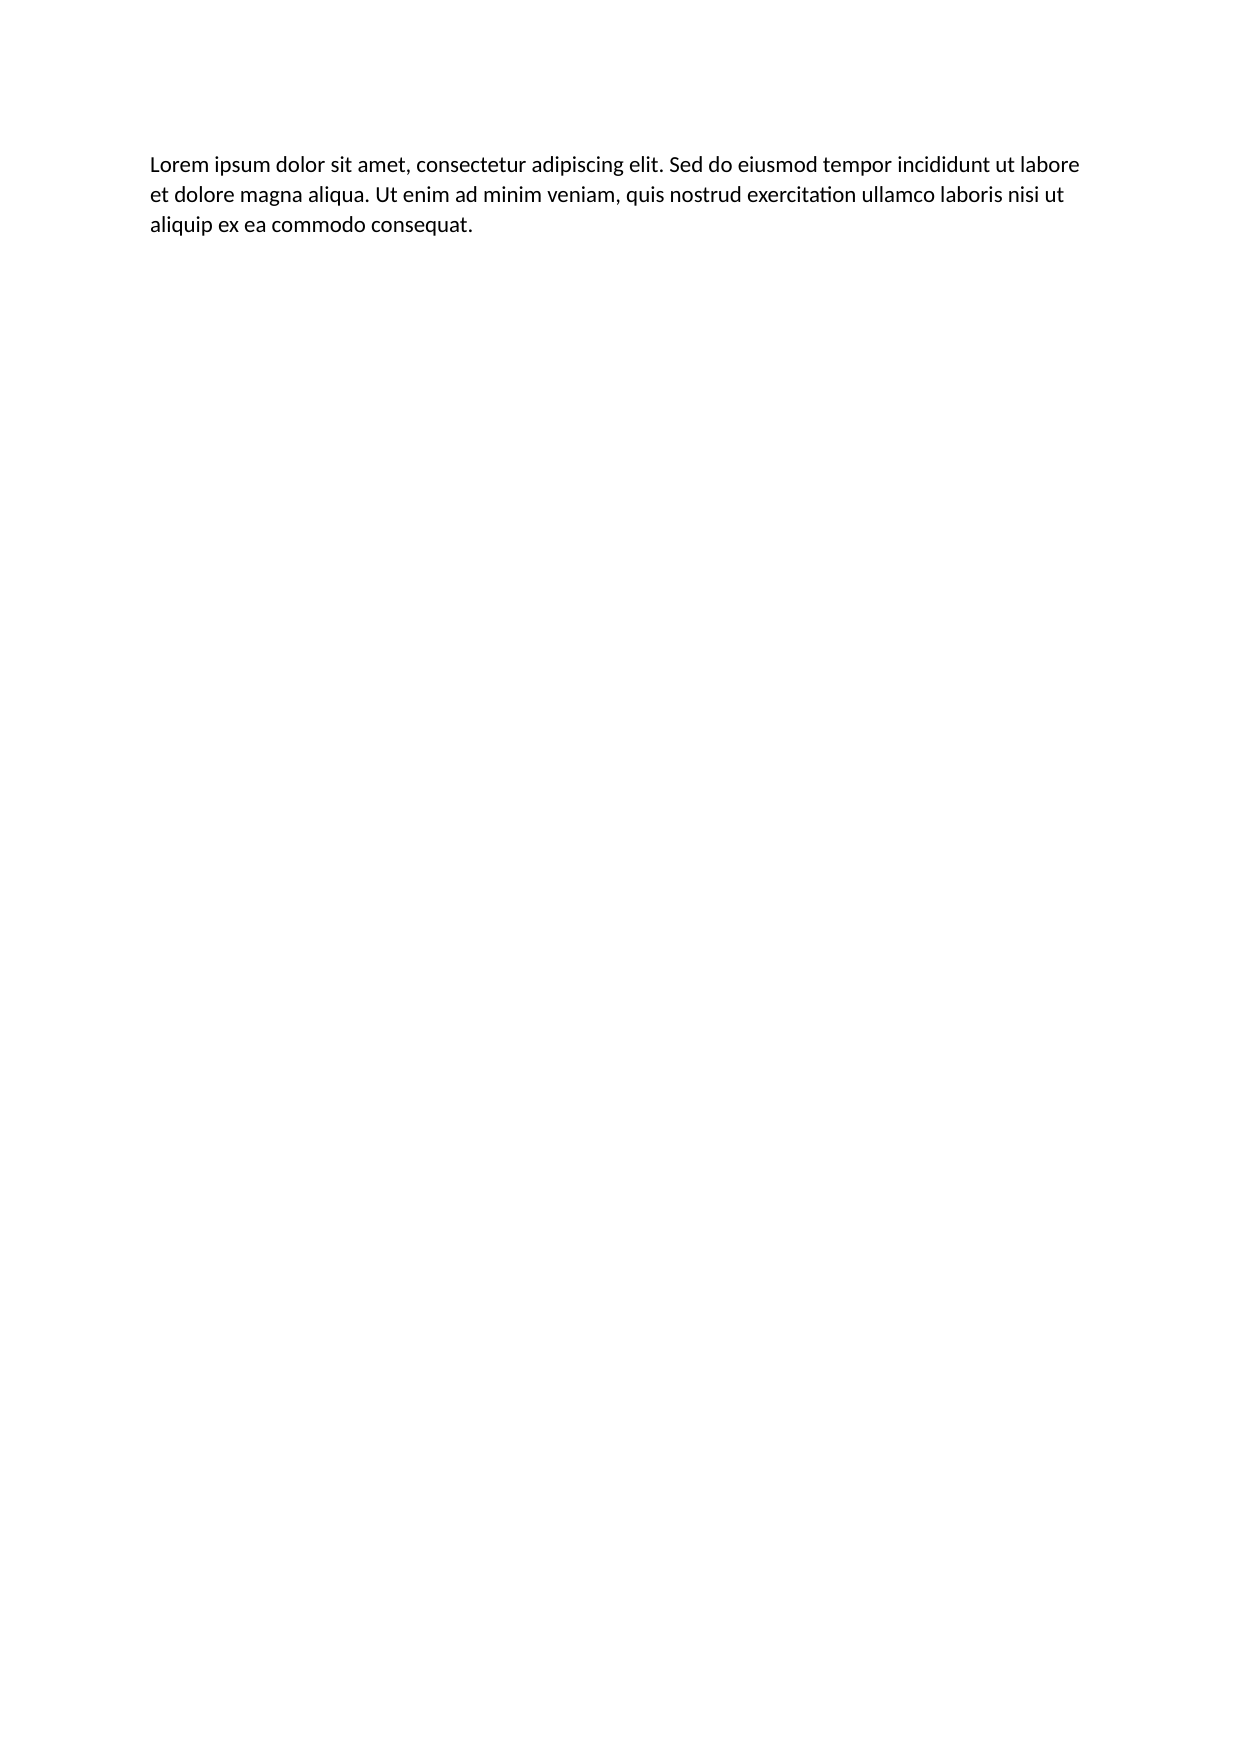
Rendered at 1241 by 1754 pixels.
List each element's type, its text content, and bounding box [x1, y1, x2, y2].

text Lorem ipsum dolor sit amet, consectetur adipiscing elit. Sed do eiusmod tempor incididunt ut labore et dolore magna aliqua. Ut enim ad minim veniam, quis nostrud exercitation ullamco laboris nisi ut aliquip ex ea commodo consequat. [150, 150, 1090, 238]
